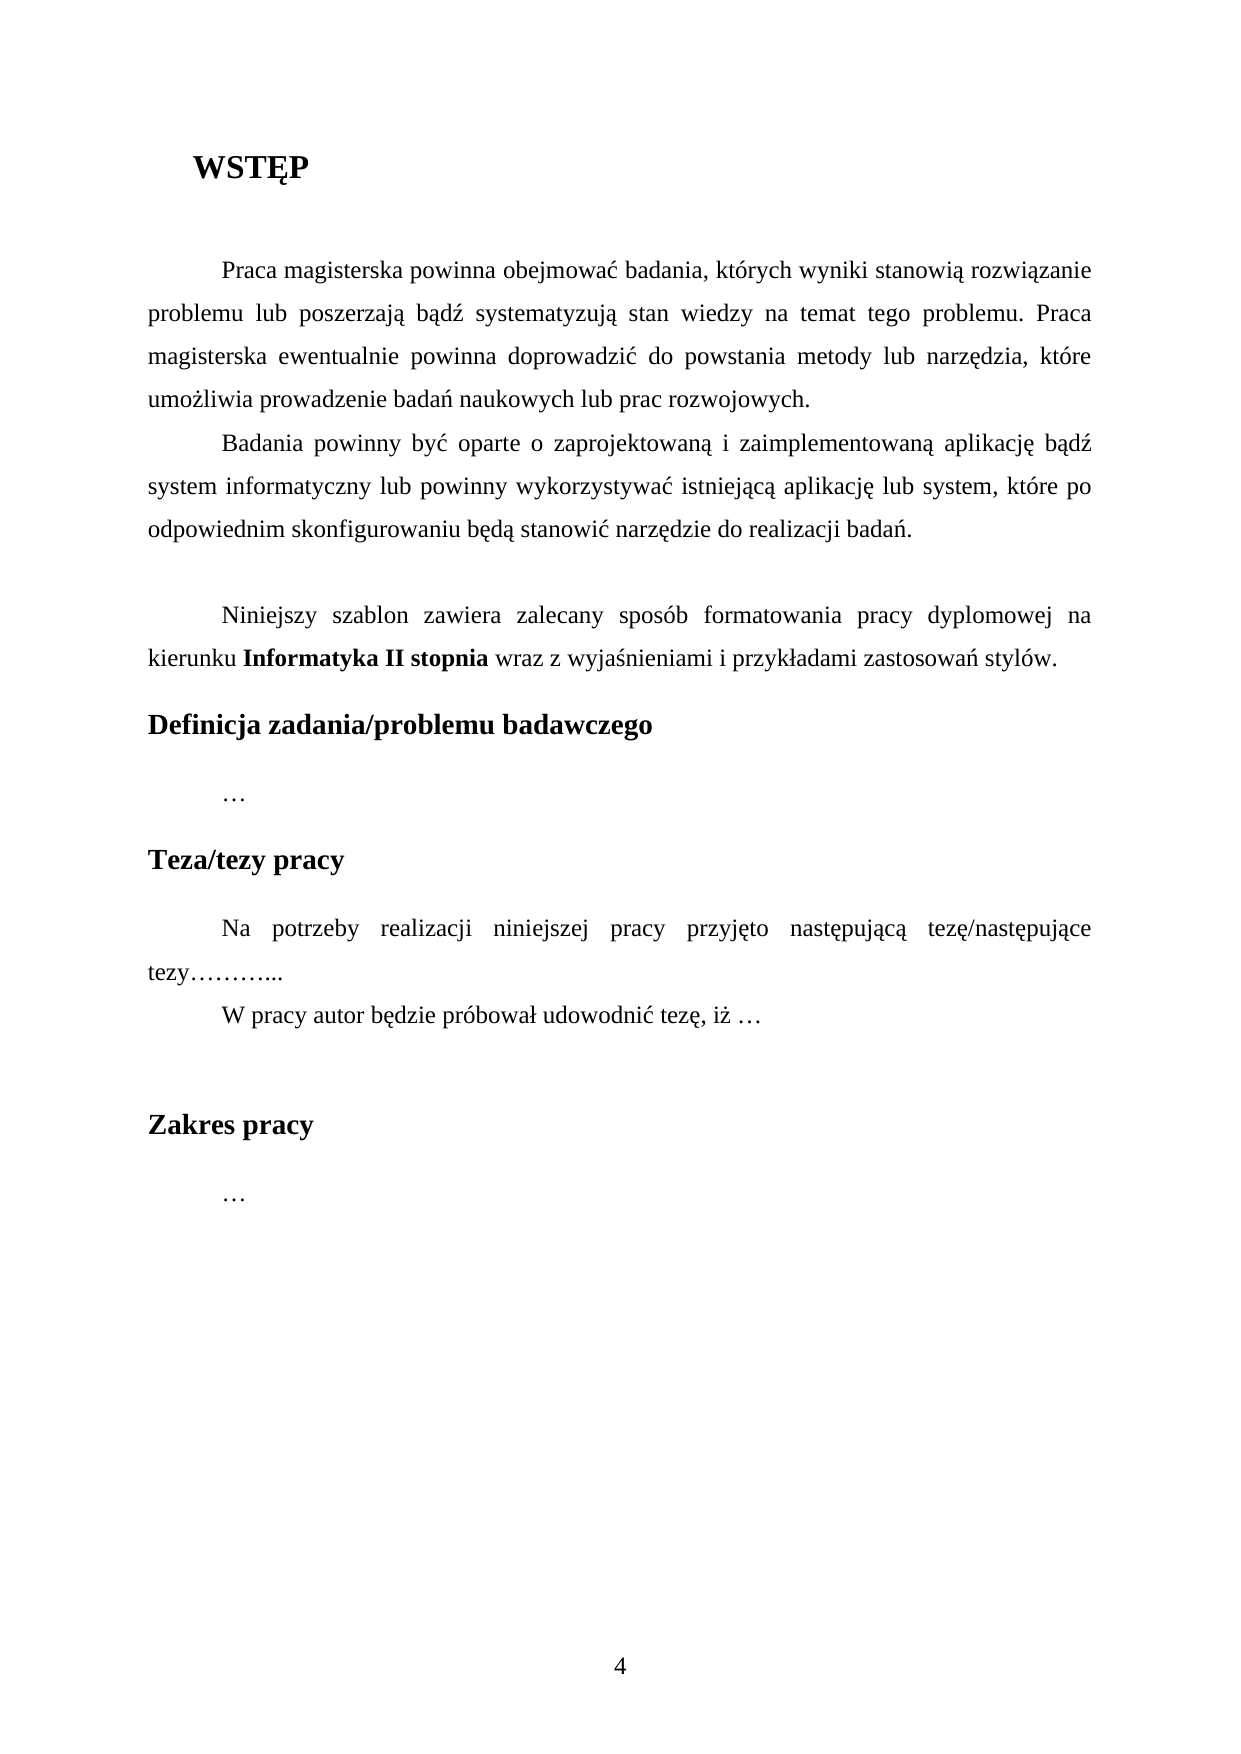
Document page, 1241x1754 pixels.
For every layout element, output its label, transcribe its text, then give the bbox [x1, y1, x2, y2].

text … [148, 778, 1092, 807]
subtitle Zakres pracy [148, 1107, 1092, 1140]
text Praca magisterska powinna obejmować badania, których wyniki stanowią rozwiązanie problemu lub poszerzają bądź systematyzują stan wiedzy na temat tego problemu. Praca magisterska ewentualnie powinna doprowadzić do powstania metody lub narzędzia, które umożliwia prowadzenie badań naukowych lub prac rozwojowych. [148, 255, 1092, 413]
text WSTĘP [192, 148, 1092, 186]
text Na potrzeby realizacji niniejszej pracy przyjęto następującą tezę/następujące tezy………... [148, 913, 1092, 985]
subtitle Definicja zadania/problemu badawczego [148, 707, 1092, 741]
subtitle Teza/tezy pracy [148, 842, 1092, 876]
text W pracy autor będzie próbował udowodnić tezę, iż … [148, 1000, 1092, 1028]
text Badania powinny być oparte o zaprojektowaną i zaimplementowaną aplikację bądź system informatyczny lub powinny wykorzystywać istniejącą aplikację lub system, które po odpowiednim skonfigurowaniu będą stanowić narzędzie do realizacji badań. [148, 428, 1092, 543]
text … [148, 1178, 1092, 1207]
text Niniejszy szablon zawiera zalecany sposób formatowania pracy dyplomowej na kierunku Informatyka II stopnia wraz z wyjaśnieniami i przykładami zastosowań stylów. [148, 600, 1092, 672]
